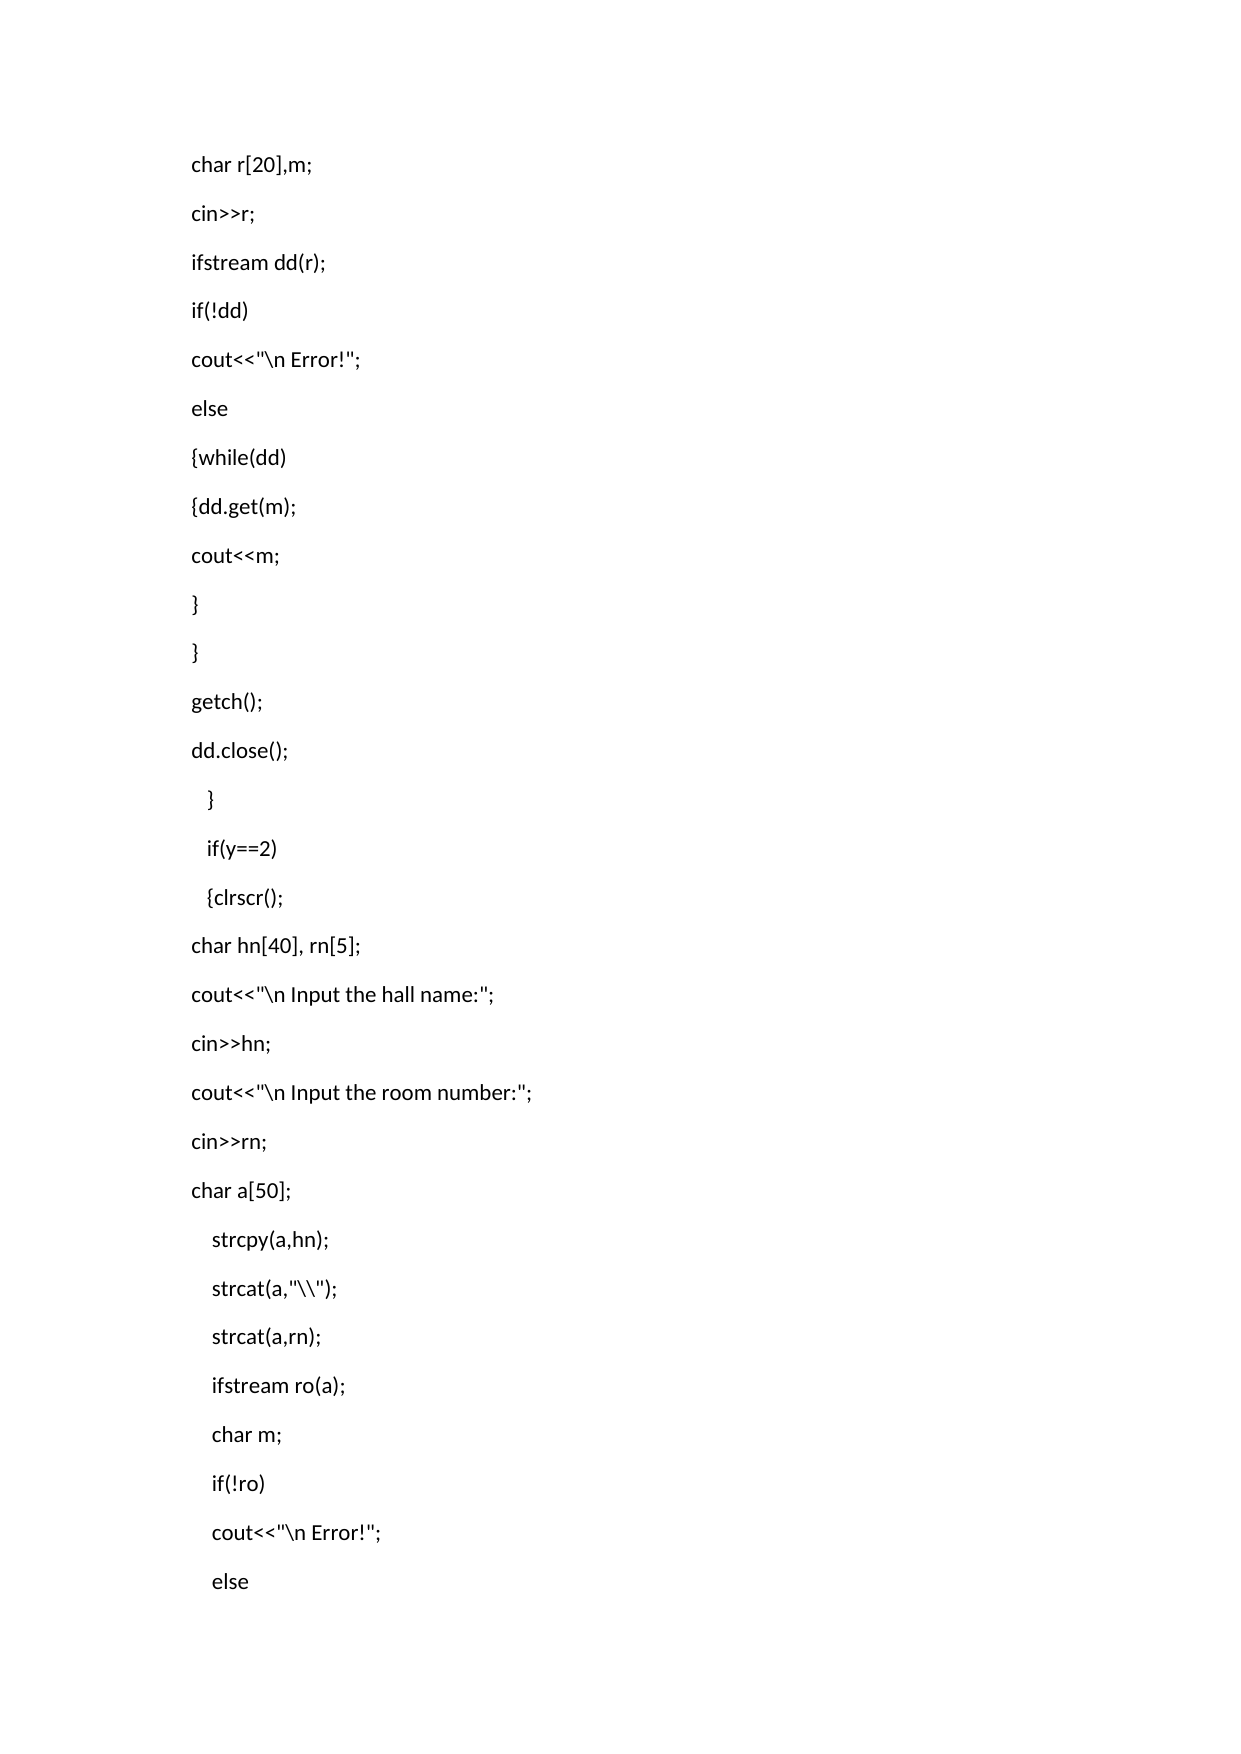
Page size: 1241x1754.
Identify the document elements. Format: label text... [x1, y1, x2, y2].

text else [150, 1567, 1090, 1595]
text char a[50]; [150, 1176, 1090, 1204]
text } [150, 590, 1090, 618]
text getch(); [150, 687, 1090, 715]
text if(!dd) [150, 297, 1090, 324]
text if(y==2) [150, 834, 1090, 862]
text } [150, 638, 1090, 667]
text else [150, 394, 1090, 422]
text {dd.get(m); [150, 492, 1090, 520]
text {clrscr(); [150, 883, 1090, 911]
text dd.close(); [150, 736, 1090, 764]
text cout<<"\n Input the hall name:"; [150, 981, 1090, 1008]
text ifstream ro(a); [150, 1371, 1090, 1399]
text ifstream dd(r); [150, 248, 1090, 276]
text cin>>r; [150, 199, 1090, 227]
text } [150, 785, 1090, 813]
text {while(dd) [150, 443, 1090, 471]
text cin>>rn; [150, 1127, 1090, 1155]
text strcpy(a,hn); [150, 1225, 1090, 1253]
text strcat(a,"\\"); [150, 1274, 1090, 1302]
text char r[20],m; [150, 150, 1090, 178]
text char hn[40], rn[5]; [150, 932, 1090, 960]
text cout<<"\n Error!"; [150, 345, 1090, 373]
text char m; [150, 1420, 1090, 1448]
text strcat(a,rn); [150, 1322, 1090, 1351]
text cout<<m; [150, 541, 1090, 569]
text cin>>hn; [150, 1029, 1090, 1057]
text if(!ro) [150, 1469, 1090, 1497]
text cout<<"\n Error!"; [150, 1518, 1090, 1546]
text cout<<"\n Input the room number:"; [150, 1078, 1090, 1106]
